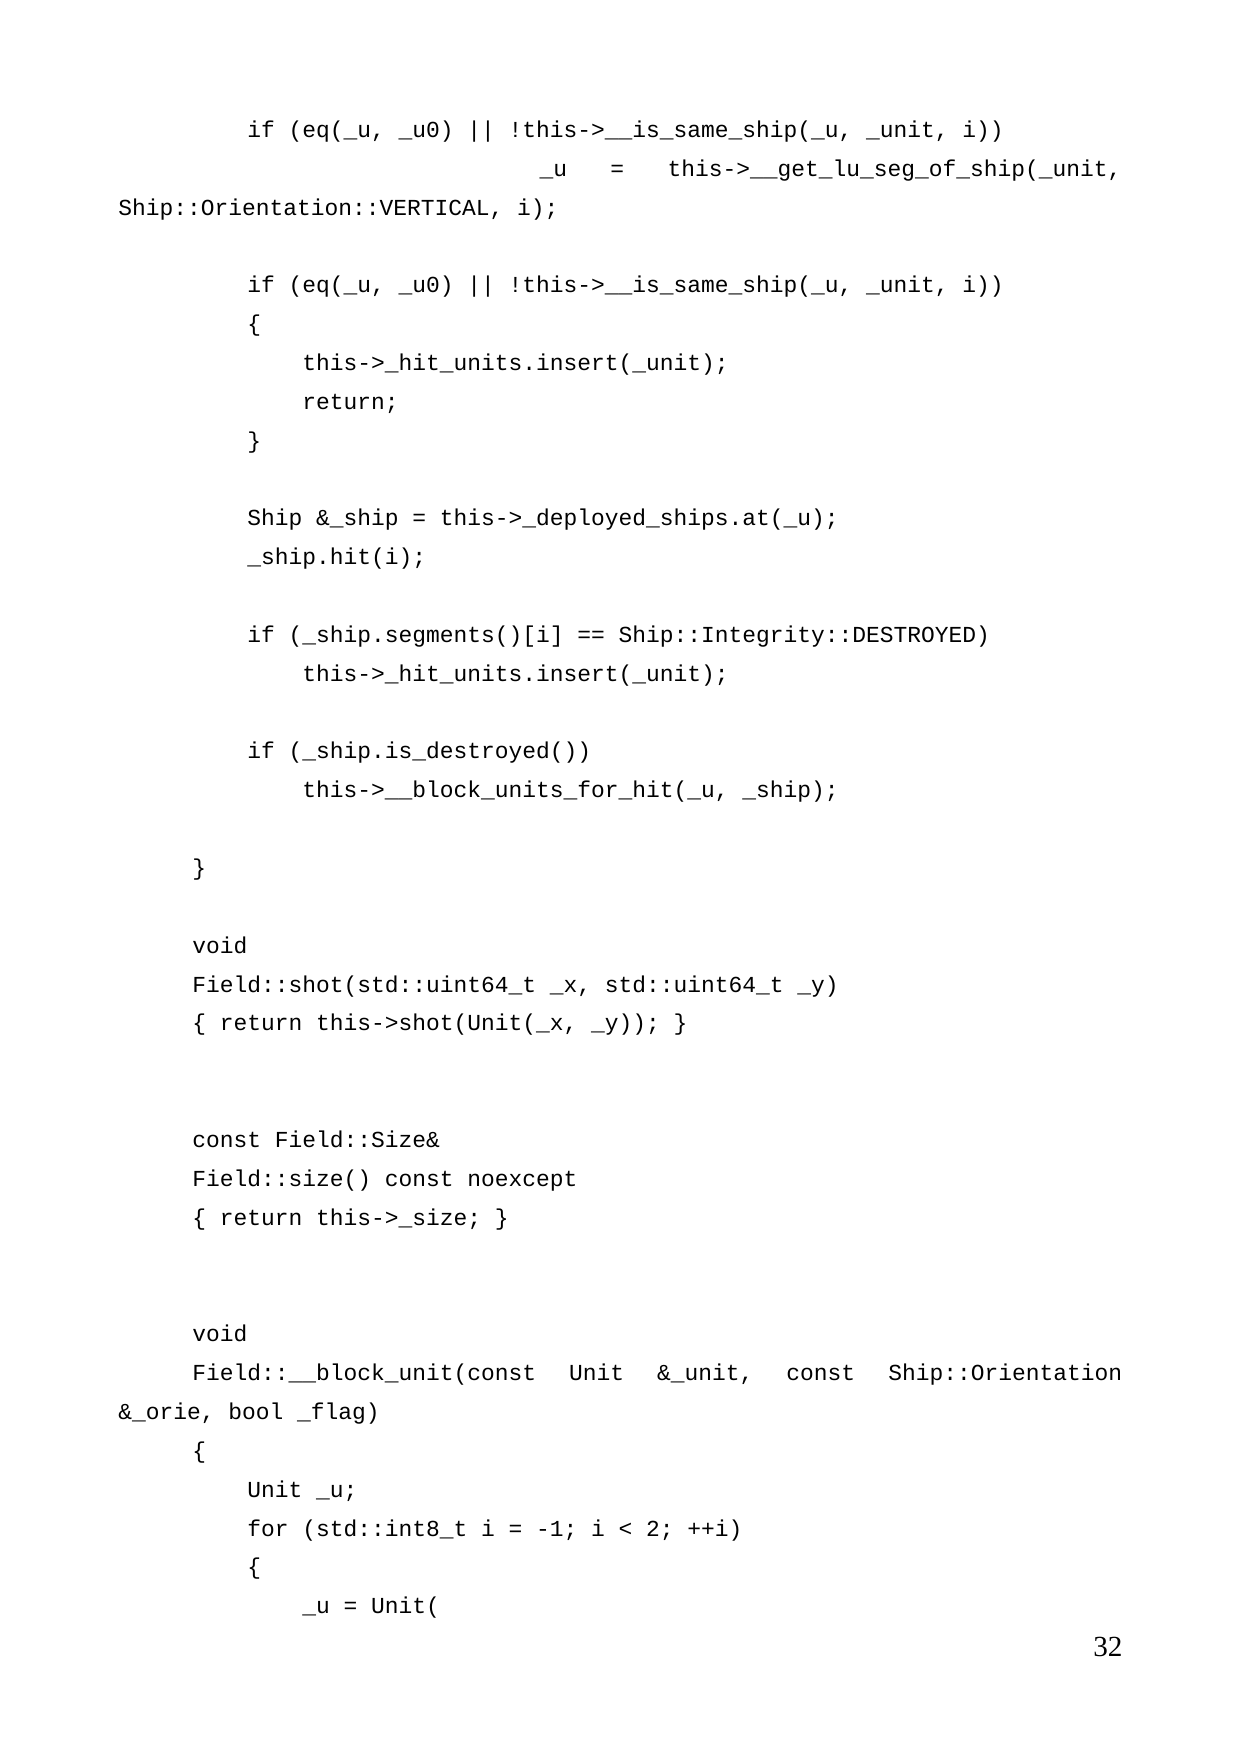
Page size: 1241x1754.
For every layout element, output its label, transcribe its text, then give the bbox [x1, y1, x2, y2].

text if (eq(_u, _u0) || !this->__is_same_ship(_u, _unit, i)) [118, 273, 1122, 299]
text _u = this->__get_lu_seg_of_ship(_unit, Ship::Orientation::VERTICAL, i); [118, 157, 1122, 222]
text void [118, 1323, 1122, 1348]
text if (eq(_u, _u0) || !this->__is_same_ship(_u, _unit, i)) [118, 118, 1122, 144]
text if (_ship.is_destroyed()) [118, 740, 1122, 766]
text Field::shot(std::uint64_t _x, std::uint64_t _y) [118, 973, 1122, 999]
text const Field::Size& [118, 1128, 1122, 1154]
text { return this->shot(Unit(_x, _y)); } [118, 1012, 1122, 1038]
text _ship.hit(i); [118, 546, 1122, 571]
text Unit _u; [118, 1478, 1122, 1504]
text void [118, 934, 1122, 960]
text this->_hit_units.insert(_unit); [118, 351, 1122, 377]
text Field::__block_unit(const Unit &_unit, const Ship::Orientation &_orie, bool _flag) [118, 1361, 1122, 1426]
text } [118, 856, 1122, 882]
text this->_hit_units.insert(_unit); [118, 662, 1122, 688]
text Ship &_ship = this->_deployed_ships.at(_u); [118, 507, 1122, 533]
text { [118, 1439, 1122, 1465]
text this->__block_units_for_hit(_u, _ship); [118, 779, 1122, 804]
text return; [118, 390, 1122, 416]
text Field::size() const noexcept [118, 1167, 1122, 1193]
text if (_ship.segments()[i] == Ship::Integrity::DESTROYED) [118, 623, 1122, 649]
text } [118, 429, 1122, 455]
text { [118, 1556, 1122, 1582]
text { return this->_size; } [118, 1206, 1122, 1232]
text { [118, 312, 1122, 338]
text _u = Unit( [118, 1594, 1122, 1621]
text for (std::int8_t i = -1; i < 2; ++i) [118, 1517, 1122, 1543]
